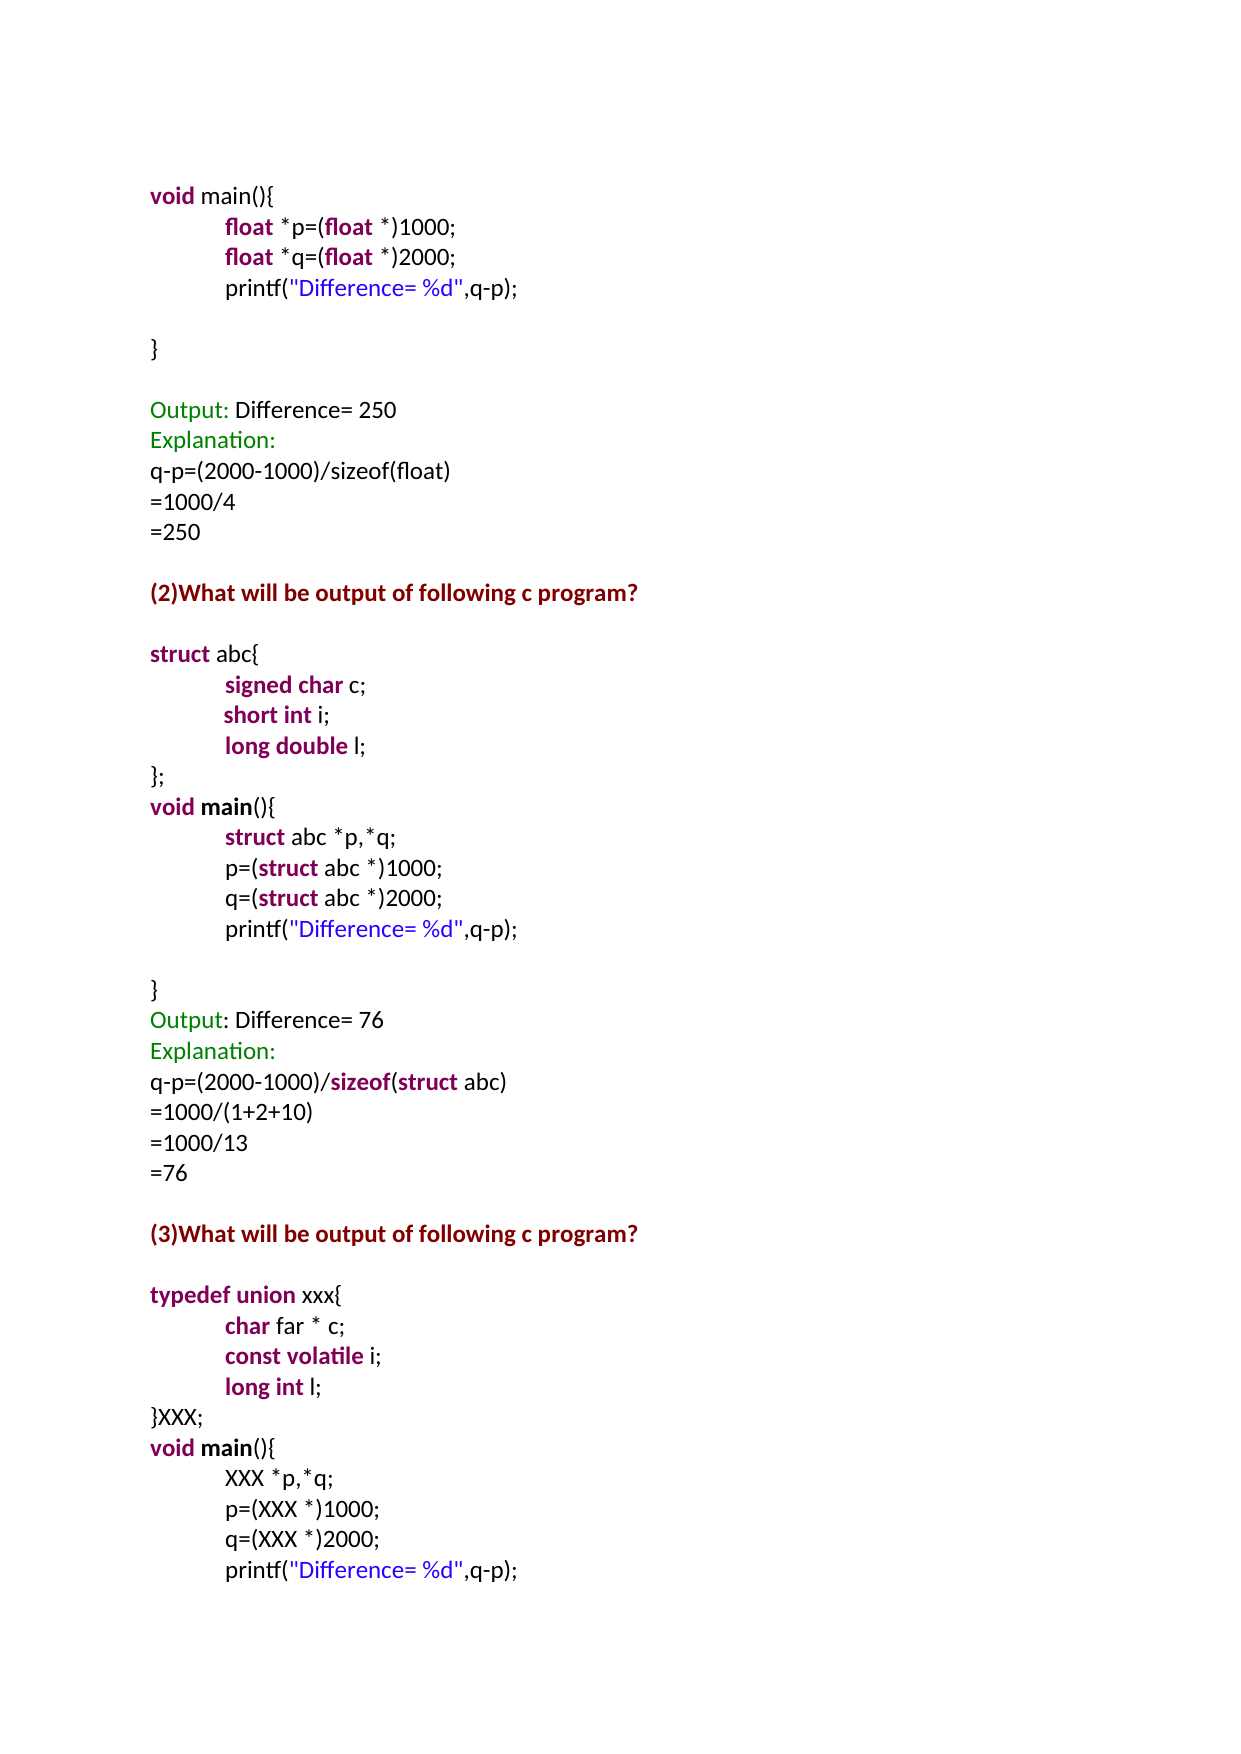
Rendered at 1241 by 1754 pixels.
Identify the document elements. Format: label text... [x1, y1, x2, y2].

text =76 [150, 1157, 1090, 1188]
text p=(XXX *)1000; [150, 1493, 1090, 1523]
text typedef union xxx{ [150, 1279, 1090, 1310]
text struct abc{ [150, 638, 1090, 669]
text float *p=(float *)1000; [150, 211, 1090, 242]
text q-p=(2000-1000)/sizeof(struct abc) [150, 1066, 1090, 1096]
text =1000/13 [150, 1127, 1090, 1157]
text }XXX; [150, 1401, 1090, 1432]
text printf("Difference= %d",q-p); [150, 1554, 1090, 1584]
text printf("Difference= %d",q-p); [150, 913, 1090, 943]
text struct abc *p,*q; [150, 821, 1090, 852]
text XXX *p,*q; [150, 1462, 1090, 1493]
text Output: Difference= 250 [150, 394, 1090, 425]
text q-p=(2000-1000)/sizeof(float) [150, 455, 1090, 486]
text void main(){ [150, 1432, 1090, 1462]
text =1000/(1+2+10) [150, 1096, 1090, 1127]
text Explanation: [150, 425, 1090, 455]
text q=(XXX *)2000; [150, 1523, 1090, 1554]
text float *q=(float *)2000; [150, 242, 1090, 272]
text (3)What will be output of following c program? [150, 1218, 1090, 1249]
text void main(){ [150, 181, 1090, 211]
text printf("Difference= %d",q-p); [150, 272, 1090, 303]
text (2)What will be output of following c program? [150, 577, 1090, 608]
text void main(){ [150, 791, 1090, 821]
text } [150, 974, 1090, 1004]
text Output: Difference= 76 [150, 1004, 1090, 1035]
text =1000/4 [150, 486, 1090, 516]
text signed char c; [150, 669, 1090, 699]
text }; [150, 760, 1090, 791]
text char far * c; [150, 1310, 1090, 1340]
text q=(struct abc *)2000; [150, 882, 1090, 913]
text } [150, 333, 1090, 364]
text long double l; [150, 730, 1090, 760]
text short int i; [150, 699, 1090, 730]
text Explanation: [150, 1035, 1090, 1066]
text p=(struct abc *)1000; [150, 852, 1090, 882]
text const volatile i; [150, 1340, 1090, 1371]
text =250 [150, 516, 1090, 547]
text long int l; [150, 1371, 1090, 1401]
